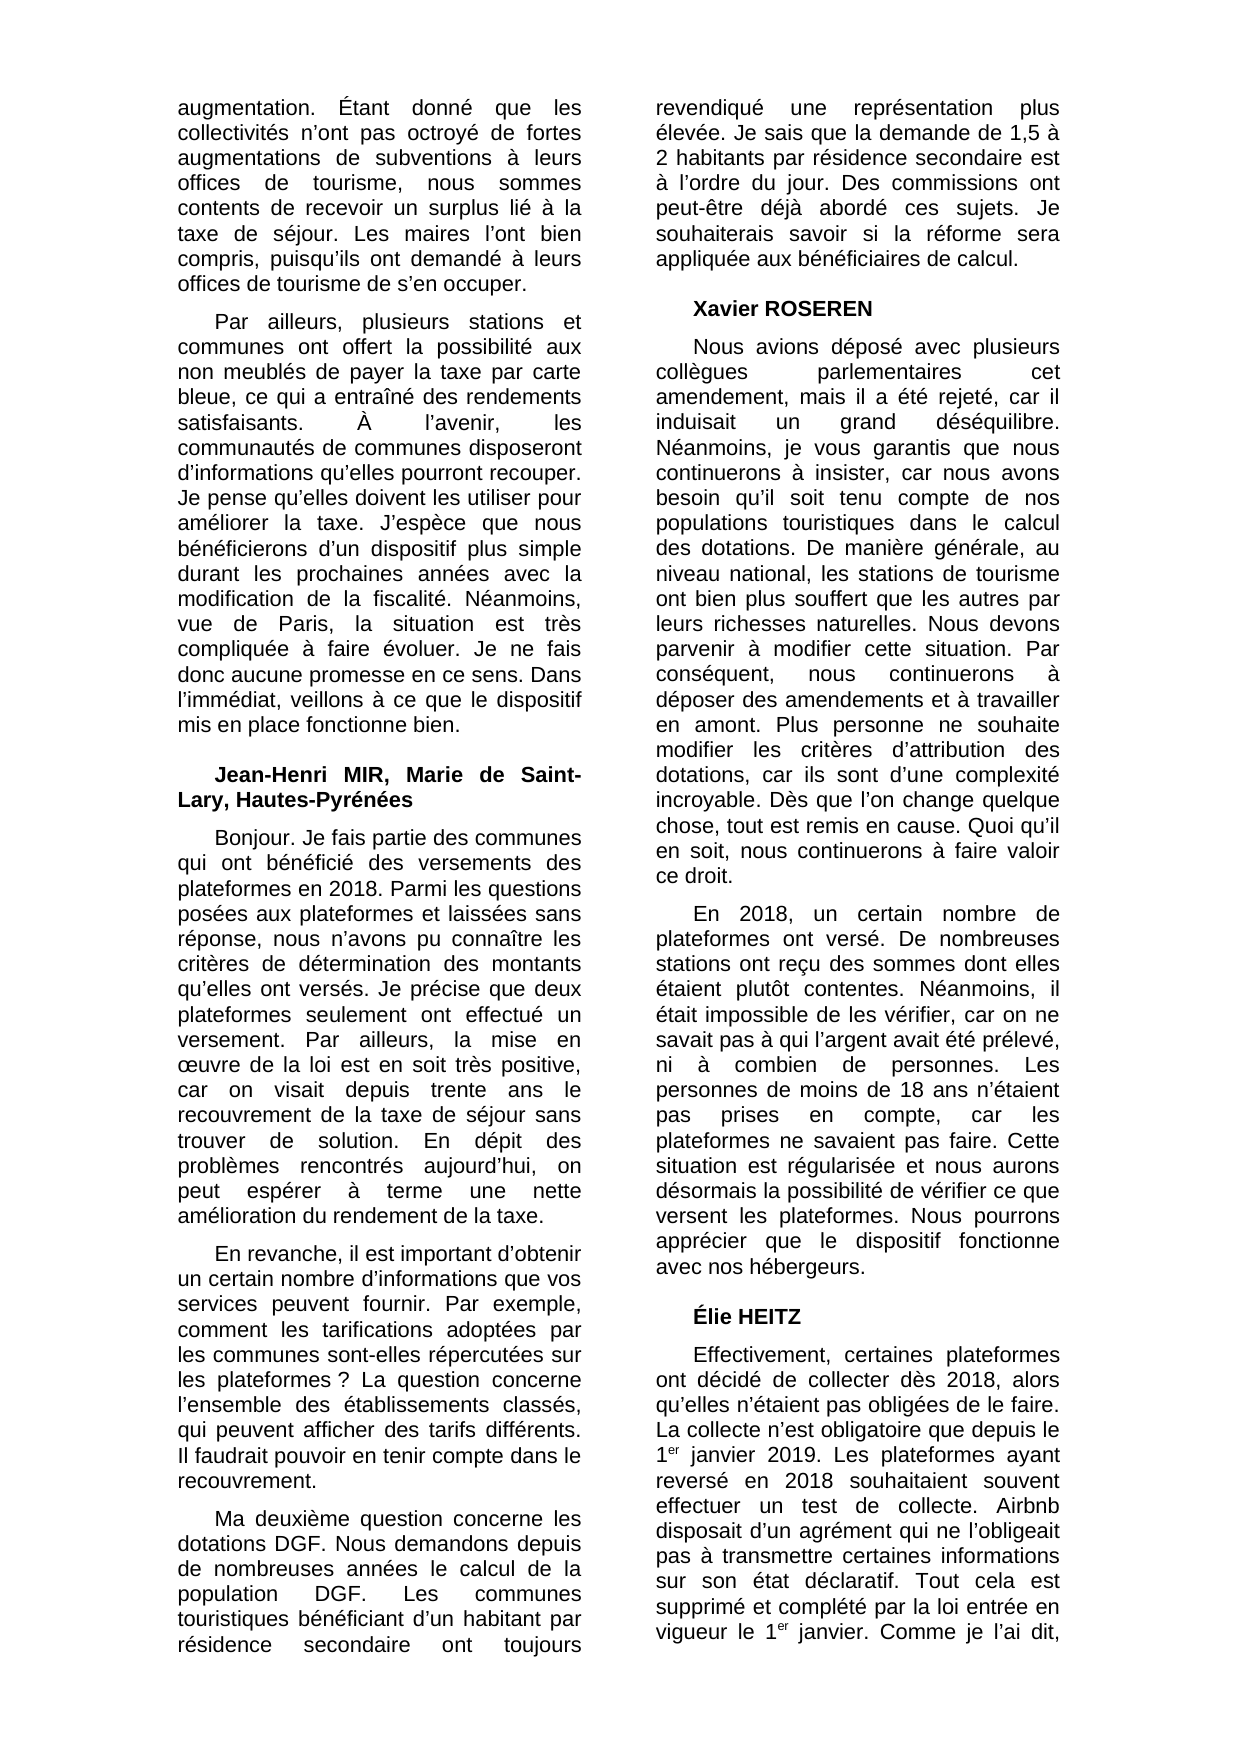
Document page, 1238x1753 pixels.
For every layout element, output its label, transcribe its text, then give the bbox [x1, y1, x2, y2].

text En 2018, un certain nombre de plateformes ont versé. De nombreuses stations ont reçu des sommes dont elles étaient plutôt contentes. Néanmoins, il était impossible de les vérifier, car on ne savait pas à qui l’argent avait été prélevé, ni à combien de personnes. Les personnes de moins de 18 ans n’étaient pas prises en compte, car les plateformes ne savaient pas faire. Cette situation est régularisée et nous aurons désormais la possibilité de vérifier ce que versent les plateformes. Nous pourrons apprécier que le dispositif fonctionne avec nos hébergeurs. [656, 901, 1060, 1279]
text Nous avions déposé avec plusieurs collègues parlementaires cet amendement, mais il a été rejeté, car il induisait un grand déséquilibre. Néanmoins, je vous garantis que nous continuerons à insister, car nous avons besoin qu’il soit tenu compte de nos populations touristiques dans le calcul des dotations. De manière générale, au niveau national, les stations de tourisme ont bien plus souffert que les autres par leurs richesses naturelles. Nous devons parvenir à modifier cette situation. Par conséquent, nous continuerons à déposer des amendements et à travailler en amont. Plus personne ne souhaite modifier les critères d’attribution des dotations, car ils sont d’une complexité incroyable. Dès que l’on change quelque chose, tout est remis en cause. Quoi qu’il en soit, nous continuerons à faire valoir ce droit. [656, 333, 1060, 888]
text Par ailleurs, plusieurs stations et communes ont offert la possibilité aux non meublés de payer la taxe par carte bleue, ce qui a entraîné des rendements satisfaisants. À l’avenir, les communautés de communes disposeront d’informations qu’elles pourront recouper. Je pense qu’elles doivent les utiliser pour améliorer la taxe. J’espèce que nous bénéficierons d’un dispositif plus simple durant les prochaines années avec la modification de la fiscalité. Néanmoins, vue de Paris, la situation est très compliquée à faire évoluer. Je ne fais donc aucune promesse en ce sens. Dans l’immédiat, veillons à ce que le dispositif mis en place fonctionne bien. [177, 308, 582, 737]
text Xavier ROSEREN [656, 296, 1060, 321]
text Jean-Henri MIR, Marie de Saint-Lary, Hautes-Pyrénées [177, 762, 582, 812]
text Élie HEITZ [656, 1304, 1060, 1329]
text Ma deuxième question concerne les dotations DGF. Nous demandons depuis de nombreuses années le calcul de la population DGF. Les communes touristiques bénéficiant d’un habitant par résidence secondaire ont toujours revendiqué une représentation plus élevée. Je sais que la demande de 1,5 à 2 habitants par résidence secondaire est à l’ordre du jour. Des commissions ont peut-être déjà abordé ces sujets. Je souhaiterais savoir si la réforme sera appliquée aux bénéficiaires de calcul. [656, 94, 1060, 271]
text En revanche, il est important d’obtenir un certain nombre d’informations que vos services peuvent fournir. Par exemple, comment les tarifications adoptées par les communes sont-elles répercutées sur les plateformes ? La question concerne l’ensemble des établissements classés, qui peuvent afficher des tarifs différents. Il faudrait pouvoir en tenir compte dans le recouvrement. [177, 1241, 582, 1493]
text Bonjour. Je fais partie des communes qui ont bénéficié des versements des plateformes en 2018. Parmi les questions posées aux plateformes et laissées sans réponse, nous n’avons pu connaître les critères de détermination des montants qu’elles ont versés. Je précise que deux plateformes seulement ont effectué un versement. Par ailleurs, la mise en œuvre de la loi est en soit très positive, car on visait depuis trente ans le recouvrement de la taxe de séjour sans trouver de solution. En dépit des problèmes rencontrés aujourd’hui, on peut espérer à terme une nette amélioration du rendement de la taxe. [177, 825, 582, 1228]
text Ma deuxième question concerne les dotations DGF. Nous demandons depuis de nombreuses années le calcul de la population DGF. Les communes touristiques bénéficiant d’un habitant par résidence secondaire ont toujours revendiqué une représentation plus élevée. Je sais que la demande de 1,5 à 2 habitants par résidence secondaire est à l’ordre du jour. Des commissions ont peut-être déjà abordé ces sujets. Je souhaiterais savoir si la réforme sera appliquée aux bénéficiaires de calcul. [177, 1505, 582, 1657]
